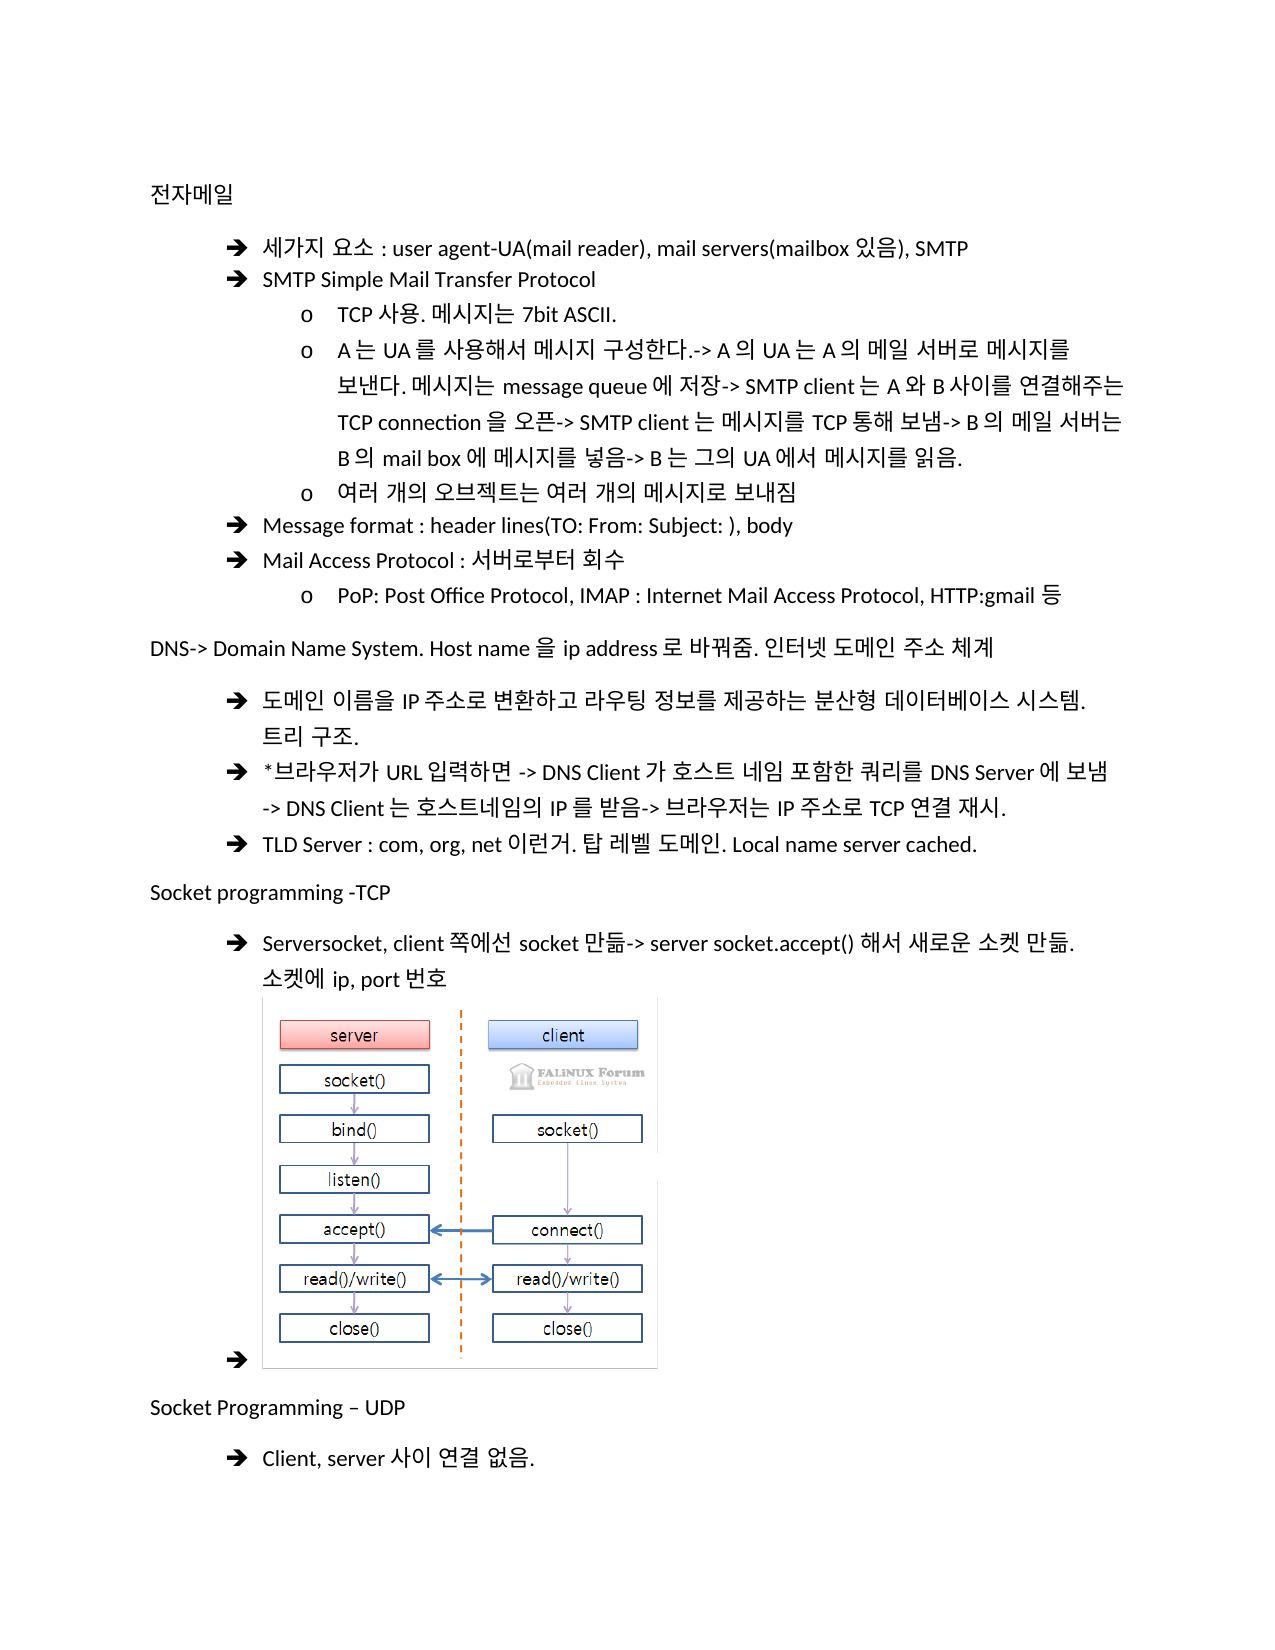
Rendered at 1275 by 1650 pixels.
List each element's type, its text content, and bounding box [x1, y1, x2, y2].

list 세가지 요소 : user agent-UA(mail reader), mail servers(mailbox 있음), SMTP [225, 230, 1125, 263]
list SMTP Simple Mail Transfer Protocol [225, 266, 1125, 293]
list 도메인 이름을 IP주소로 변환하고 라우팅 정보를 제공하는 분산형 데이터베이스 시스템. 트리 구조. [225, 683, 1125, 752]
list 여러 개의 오브젝트는 여러 개의 메시지로 보내짐 [300, 475, 1125, 509]
text 전자메일 [150, 177, 1125, 210]
list TCP 사용. 메시지는 7bit ASCII. [300, 296, 1125, 329]
list *브라우저가 URL 입력하면 -> DNS Client가 호스트 네임 포함한 쿼리를 DNS Server에 보냄-> DNS Client는 호스트네임의 IP를 받음-> 브라우저는 IP 주소로 TCP 연결 재시. [225, 754, 1125, 823]
picture [262, 997, 658, 1369]
list TLD Server : com, org, net 이런거. 탑 레벨 도메인. Local name server cached. [225, 826, 1125, 859]
list 소켓에 ip, port번호 [262, 961, 1125, 994]
text Socket Programming – UDP [150, 1393, 1125, 1421]
text DNS-> Domain Name System. Host name을 ip address로 바꿔줌. 인터넷 도메인 주소 체계 [150, 630, 1125, 663]
list Mail Access Protocol : 서버로부터 회수 [225, 542, 1125, 575]
list Serversocket, client쪽에선 socket 만듦-> server socket.accept() 해서 새로운 소켓 만듦. [225, 925, 1125, 958]
list Message format : header lines(TO: From: Subject: ), body [225, 511, 1125, 539]
list A는 UA를 사용해서 메시지 구성한다.-> A의 UA는 A의 메일 서버로 메시지를 보낸다. 메시지는 message queue에 저장-> SMTP client는 A와 B사이를 연결해주는 TCP connection을 오픈-> SMTP client는 메시지를 TCP통해 보냄-> B의 메일 서버는 B의 mail box에 메시지를 넣음-> B는 그의 UA에서 메시지를 읽음. [300, 332, 1125, 473]
list PoP: Post Office Protocol, IMAP : Internet Mail Access Protocol, HTTP:gmail 등 [300, 577, 1125, 611]
list Client, server사이 연결 없음. [225, 1440, 1125, 1473]
text Socket programming -TCP [150, 878, 1125, 906]
